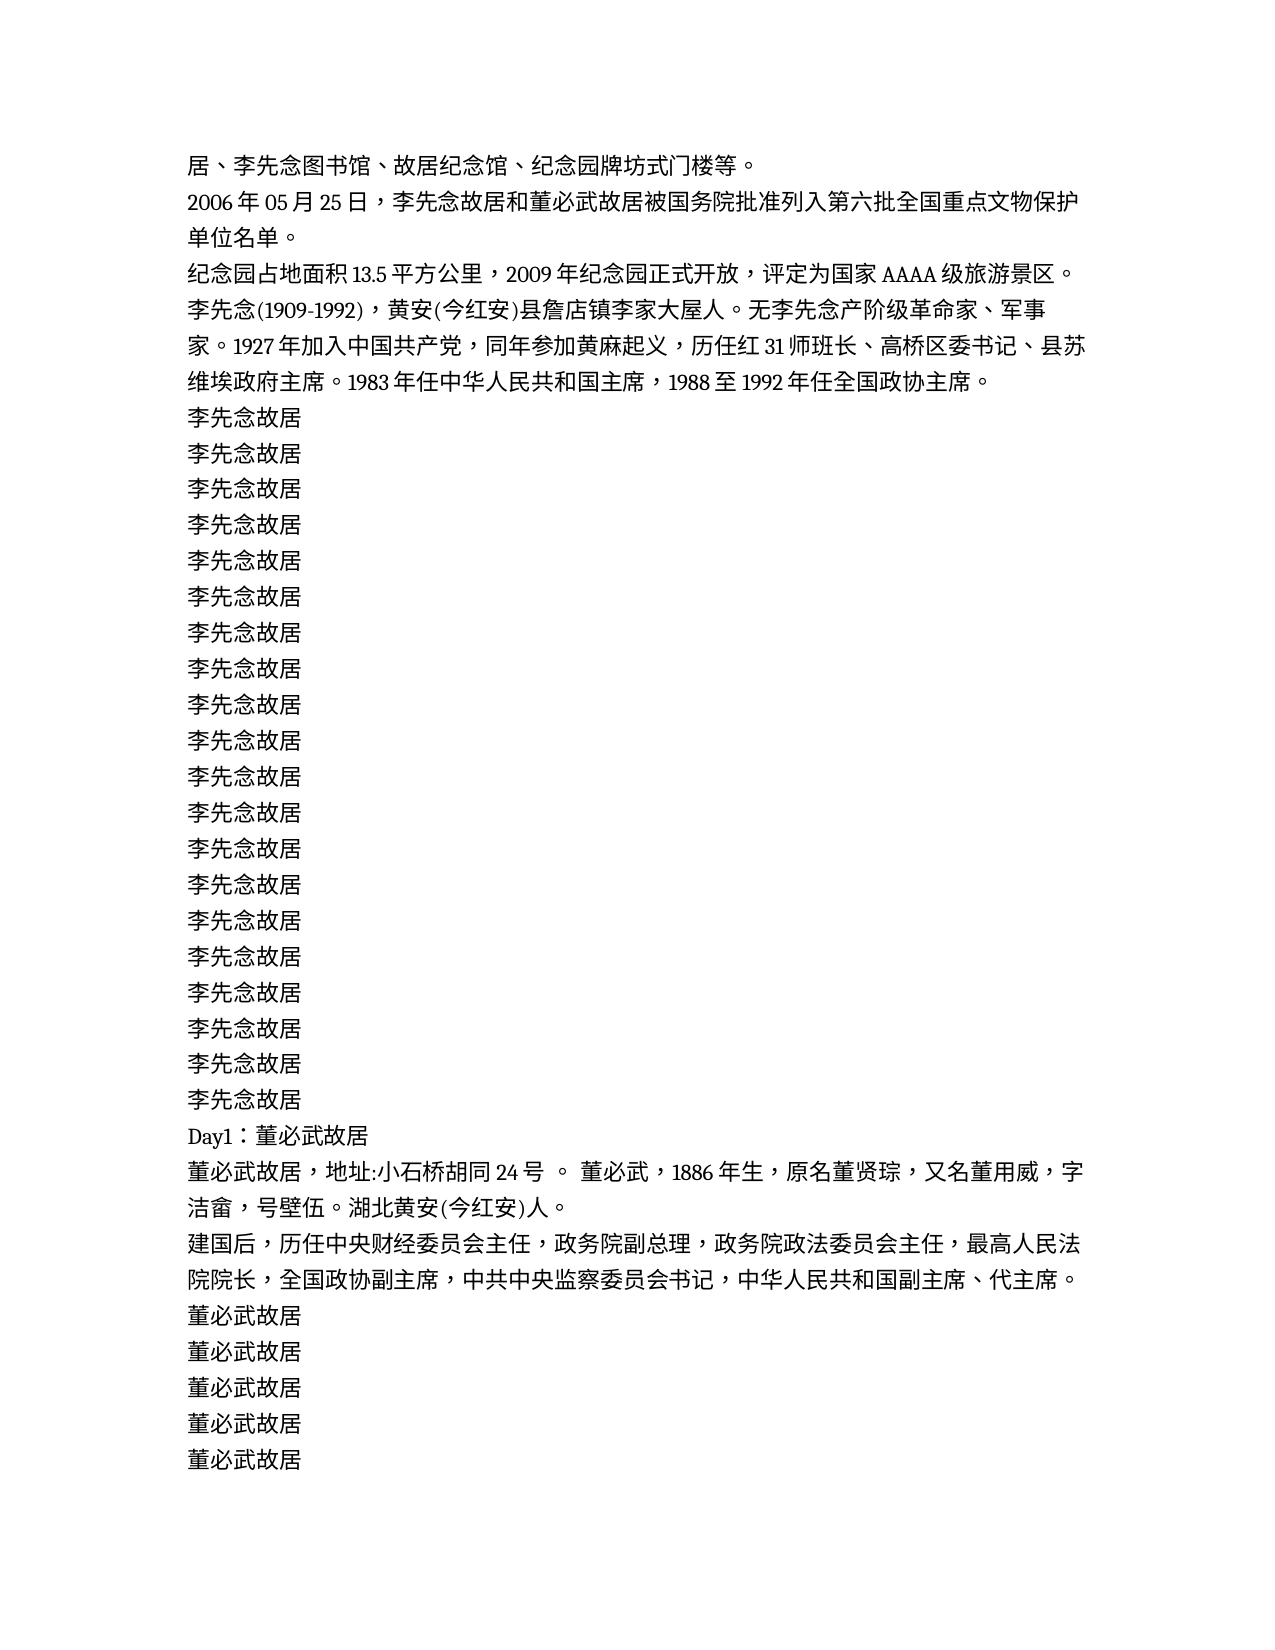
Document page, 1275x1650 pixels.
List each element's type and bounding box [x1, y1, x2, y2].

text [187, 150, 1087, 1475]
